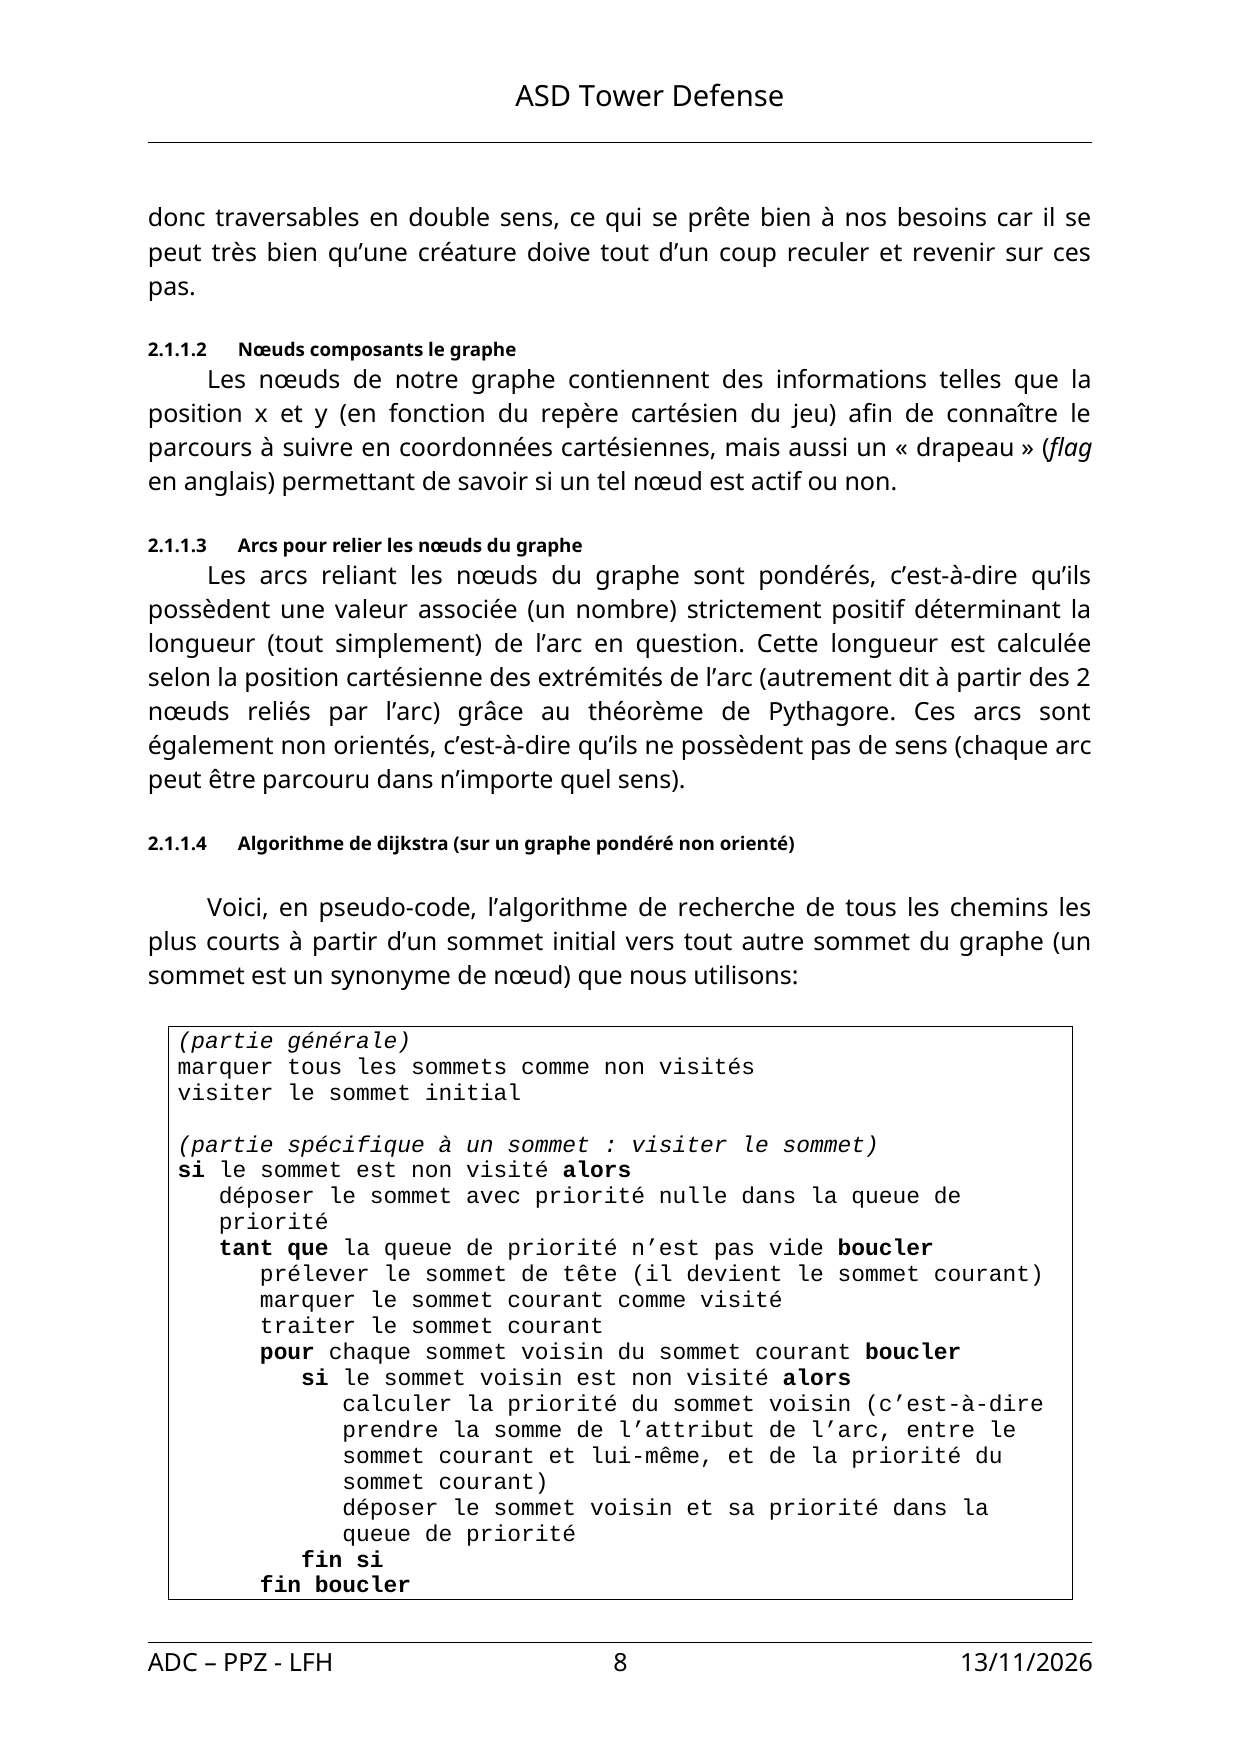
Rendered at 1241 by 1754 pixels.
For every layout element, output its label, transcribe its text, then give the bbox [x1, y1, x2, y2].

text marquer tous les sommets comme non visités [169, 1052, 1072, 1078]
text (partie générale) [169, 1027, 1072, 1052]
text sommet courant) [169, 1467, 1072, 1493]
text marquer le sommet courant comme visité [169, 1285, 1072, 1311]
text visiter le sommet initial [169, 1078, 1072, 1107]
text tant que la queue de priorité n’est pas vide boucler [169, 1233, 1072, 1259]
text priorité [169, 1208, 1072, 1233]
text traiter le sommet courant [169, 1311, 1072, 1337]
text (partie spécifique à un sommet : visiter le sommet) [169, 1130, 1072, 1156]
text si le sommet est non visité alors [169, 1156, 1072, 1182]
text pour chaque sommet voisin du sommet courant boucler [169, 1337, 1072, 1363]
text déposer le sommet avec priorité nulle dans la queue de [169, 1182, 1072, 1208]
text déposer le sommet voisin et sa priorité dans la [169, 1493, 1072, 1519]
subtitle Algorithme de dijkstra (sur un graphe pondéré non orienté) [148, 830, 1092, 856]
text prélever le sommet de tête (il devient le sommet courant) [169, 1259, 1072, 1285]
subtitle Arcs pour relier les nœuds du graphe [148, 532, 1092, 558]
text fin si [169, 1545, 1072, 1571]
text queue de priorité [169, 1519, 1072, 1545]
text fin boucler [169, 1571, 1072, 1599]
text Les nœuds de notre graphe contiennent des informations telles que la position x et y (en fonction du repère cartésien du jeu) afin de connaître le parcours à suivre en coordonnées cartésiennes, mais aussi un « drapeau » (flag en anglais) permettant de savoir si un tel nœud est actif ou non. [148, 362, 1092, 498]
subtitle Nœuds composants le graphe [148, 336, 1092, 362]
text Voici, en pseudo-code, l’algorithme de recherche de tous les chemins les plus courts à partir d’un sommet initial vers tout autre sommet du graphe (un sommet est un synonyme de nœud) que nous utilisons: [148, 890, 1092, 992]
text calculer la priorité du sommet voisin (c’est-à-dire [169, 1389, 1072, 1415]
text sommet courant et lui-même, et de la priorité du [169, 1441, 1072, 1467]
text Les arcs reliant les nœuds du graphe sont pondérés, c’est-à-dire qu’ils possèdent une valeur associée (un nombre) strictement positif déterminant la longueur (tout simplement) de l’arc en question. Cette longueur est calculée selon la position cartésienne des extrémités de l’arc (autrement dit à partir des 2 nœuds reliés par l’arc) grâce au théorème de Pythagore. Ces arcs sont également non orientés, c’est-à-dire qu’ils ne possèdent pas de sens (chaque arc peut être parcouru dans n’importe quel sens). [148, 558, 1092, 796]
text si le sommet voisin est non visité alors [169, 1363, 1072, 1389]
text prendre la somme de l’attribut de l’arc, entre le [169, 1415, 1072, 1441]
